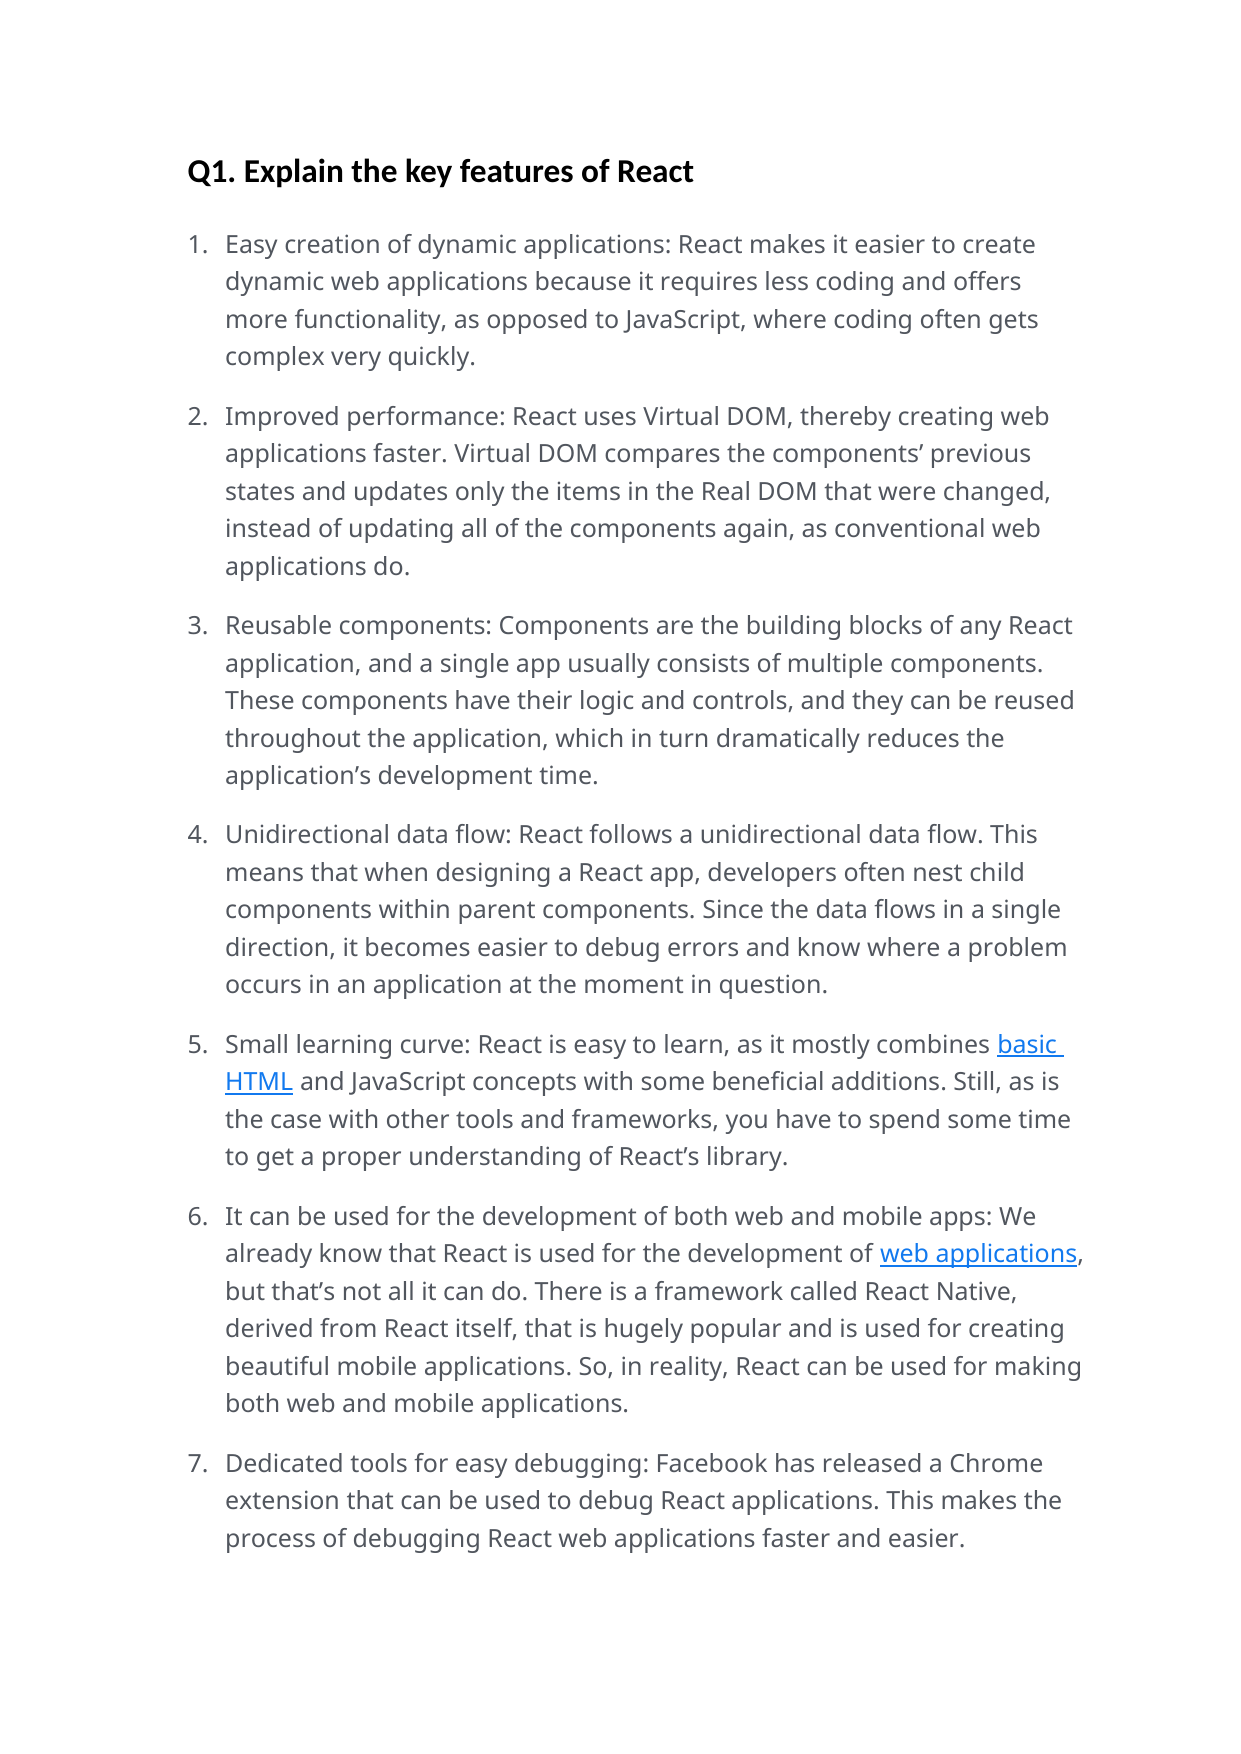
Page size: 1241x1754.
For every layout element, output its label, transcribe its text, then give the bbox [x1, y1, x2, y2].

list Reusable components: Components are the building blocks of any React application, and a single app usually consists of multiple components. These components have their logic and controls, and they can be reused throughout the application, which in turn dramatically reduces the application’s development time. [187, 604, 1090, 792]
list Easy creation of dynamic applications: React makes it easier to create dynamic web applications because it requires less coding and offers more functionality, as opposed to JavaScript, where coding often gets complex very quickly. [187, 223, 1090, 373]
list Small learning curve: React is easy to learn, as it mostly combines basic HTML and JavaScript concepts with some beneficial additions. Still, as is the case with other tools and frameworks, you have to spend some time to get a proper understanding of React’s library. [187, 1023, 1090, 1173]
text Q1. Explain the key features of React [187, 150, 1090, 191]
list It can be used for the development of both web and mobile apps: We already know that React is used for the development of web applications, but that’s not all it can do. There is a framework called React Native, derived from React itself, that is hugely popular and is used for creating beautiful mobile applications. So, in reality, React can be used for making both web and mobile applications. [187, 1195, 1090, 1420]
list Dedicated tools for easy debugging: Facebook has released a Chrome extension that can be used to debug React applications. This makes the process of debugging React web applications faster and easier. [187, 1442, 1090, 1554]
list Unidirectional data flow: React follows a unidirectional data flow. This means that when designing a React app, developers often nest child components within parent components. Since the data flows in a single direction, it becomes easier to debug errors and know where a problem occurs in an application at the moment in question. [187, 814, 1090, 1001]
list Improved performance: React uses Virtual DOM, thereby creating web applications faster. Virtual DOM compares the components’ previous states and updates only the items in the Real DOM that were changed, instead of updating all of the components again, as conventional web applications do. [187, 395, 1090, 582]
